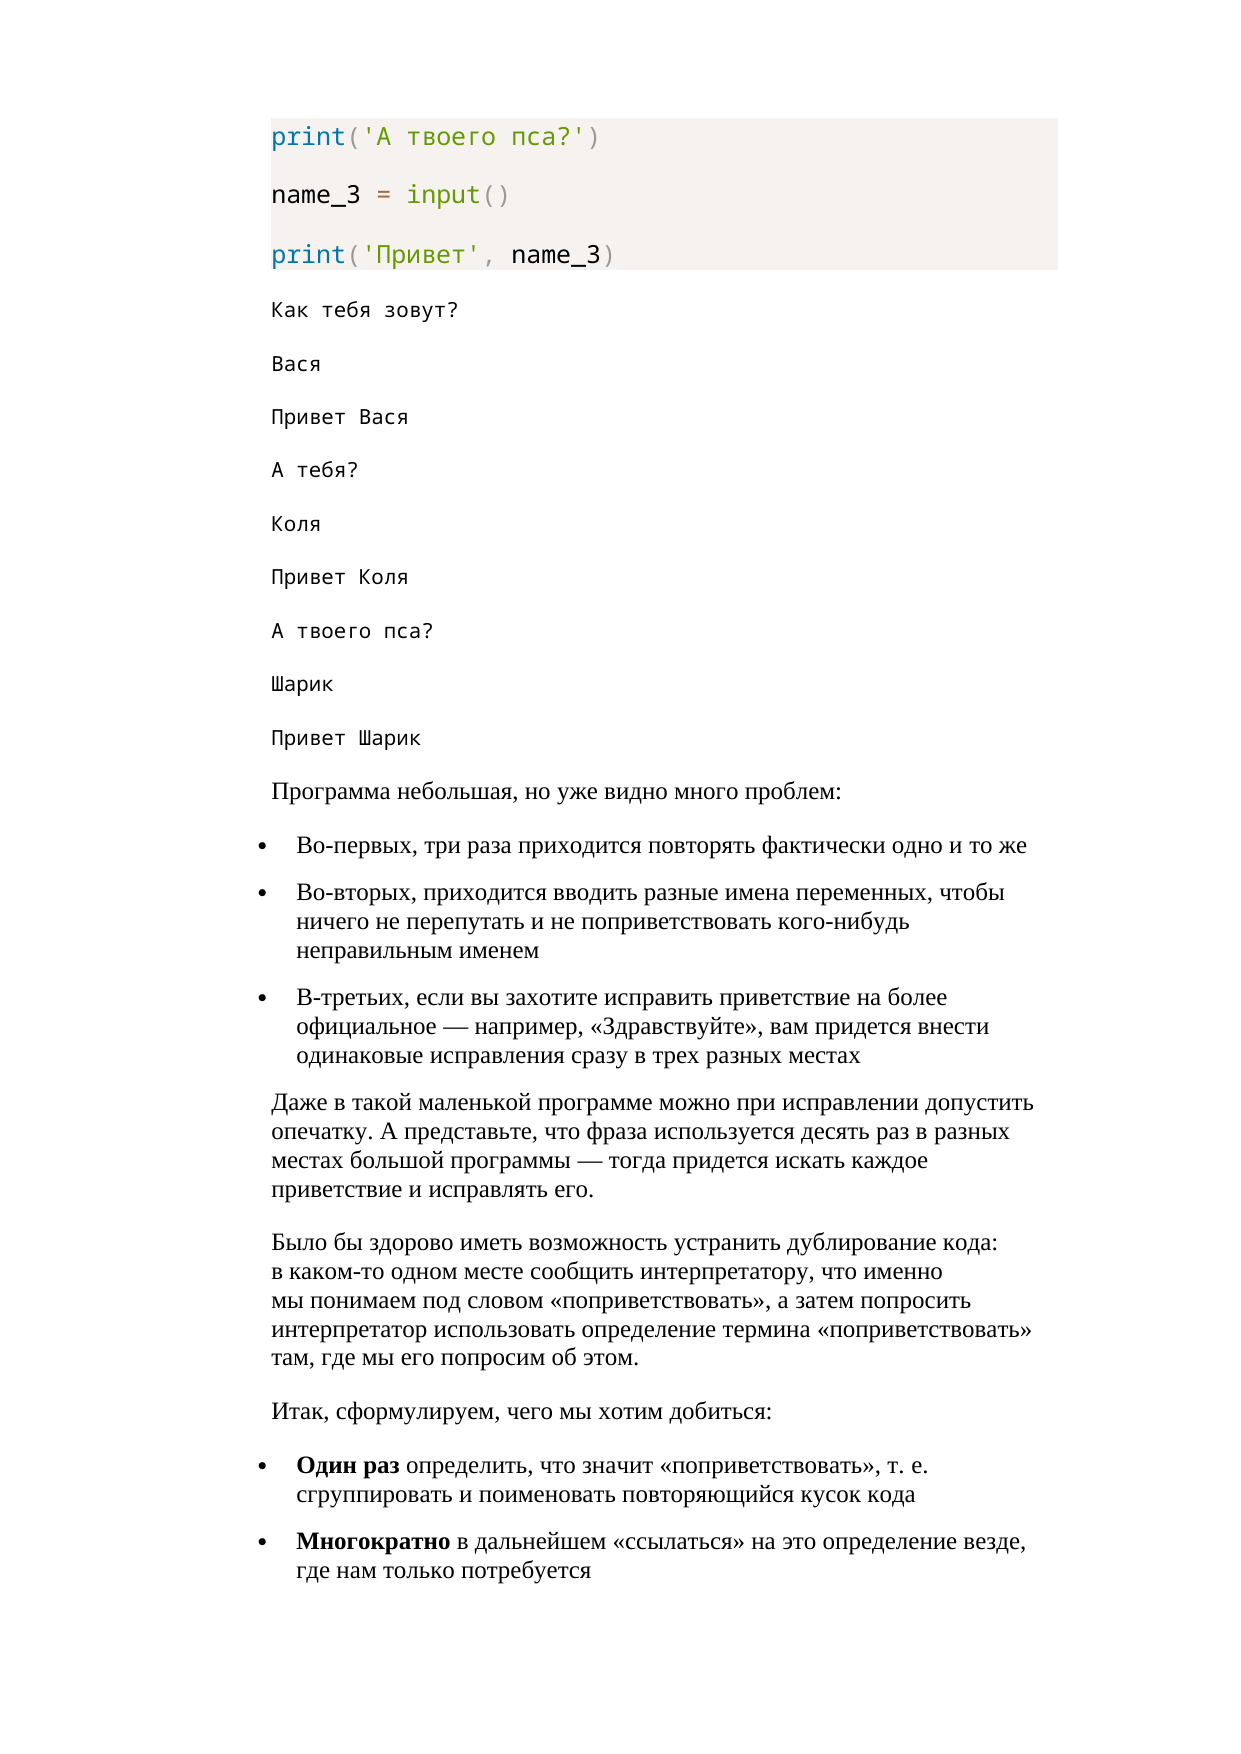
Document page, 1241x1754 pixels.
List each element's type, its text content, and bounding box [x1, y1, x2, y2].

text Было бы здорово иметь возможность устранить дублирование кода: в каком-то одном месте сообщить интерпретатору, что именно мы понимаем под словом «поприветствовать», а затем попросить интерпретатор использовать определение термина «поприветствовать» там, где мы его попросим об этом. [271, 1227, 1058, 1371]
text Привет Вася [271, 402, 1058, 431]
text print('А твоего пса?') [271, 118, 1058, 152]
text name_3 = input() [271, 177, 1058, 211]
list Во-вторых, приходится вводить разные имена переменных, чтобы ничего не перепутать и не поприветствовать кого-нибудь неправильным именем [258, 877, 1058, 964]
text Привет Коля [271, 562, 1058, 591]
text Коля [271, 509, 1058, 537]
text Программа небольшая, но уже видно много проблем: [271, 776, 1058, 805]
list Один раз определить, что значит «поприветствовать», т. е. сгруппировать и поименовать повторяющийся кусок кода [258, 1450, 1058, 1507]
text Итак, сформулируем, чего мы хотим добиться: [271, 1396, 1058, 1425]
text Даже в такой маленькой программе можно при исправлении допустить опечатку. А представьте, что фраза используется десять раз в разных местах большой программы — тогда придется искать каждое приветствие и исправлять его. [271, 1087, 1058, 1202]
list Многократно в дальнейшем «ссылаться» на это определение везде, где нам только потребуется [258, 1526, 1058, 1584]
list Во-первых, три раза приходится повторять фактически одно и то же [258, 830, 1058, 859]
text А тебя? [271, 456, 1058, 484]
text Привет Шарик [271, 723, 1058, 751]
list В-третьих, если вы захотите исправить приветствие на более официальное — например, «Здравствуйте», вам придется внести одинаковые исправления сразу в трех разных местах [258, 982, 1058, 1069]
text А твоего пса? [271, 616, 1058, 644]
text print('Привет', name_3) [271, 236, 1058, 270]
text Вася [271, 349, 1058, 377]
text Как тебя зовут? [271, 295, 1058, 324]
text Шарик [271, 669, 1058, 698]
